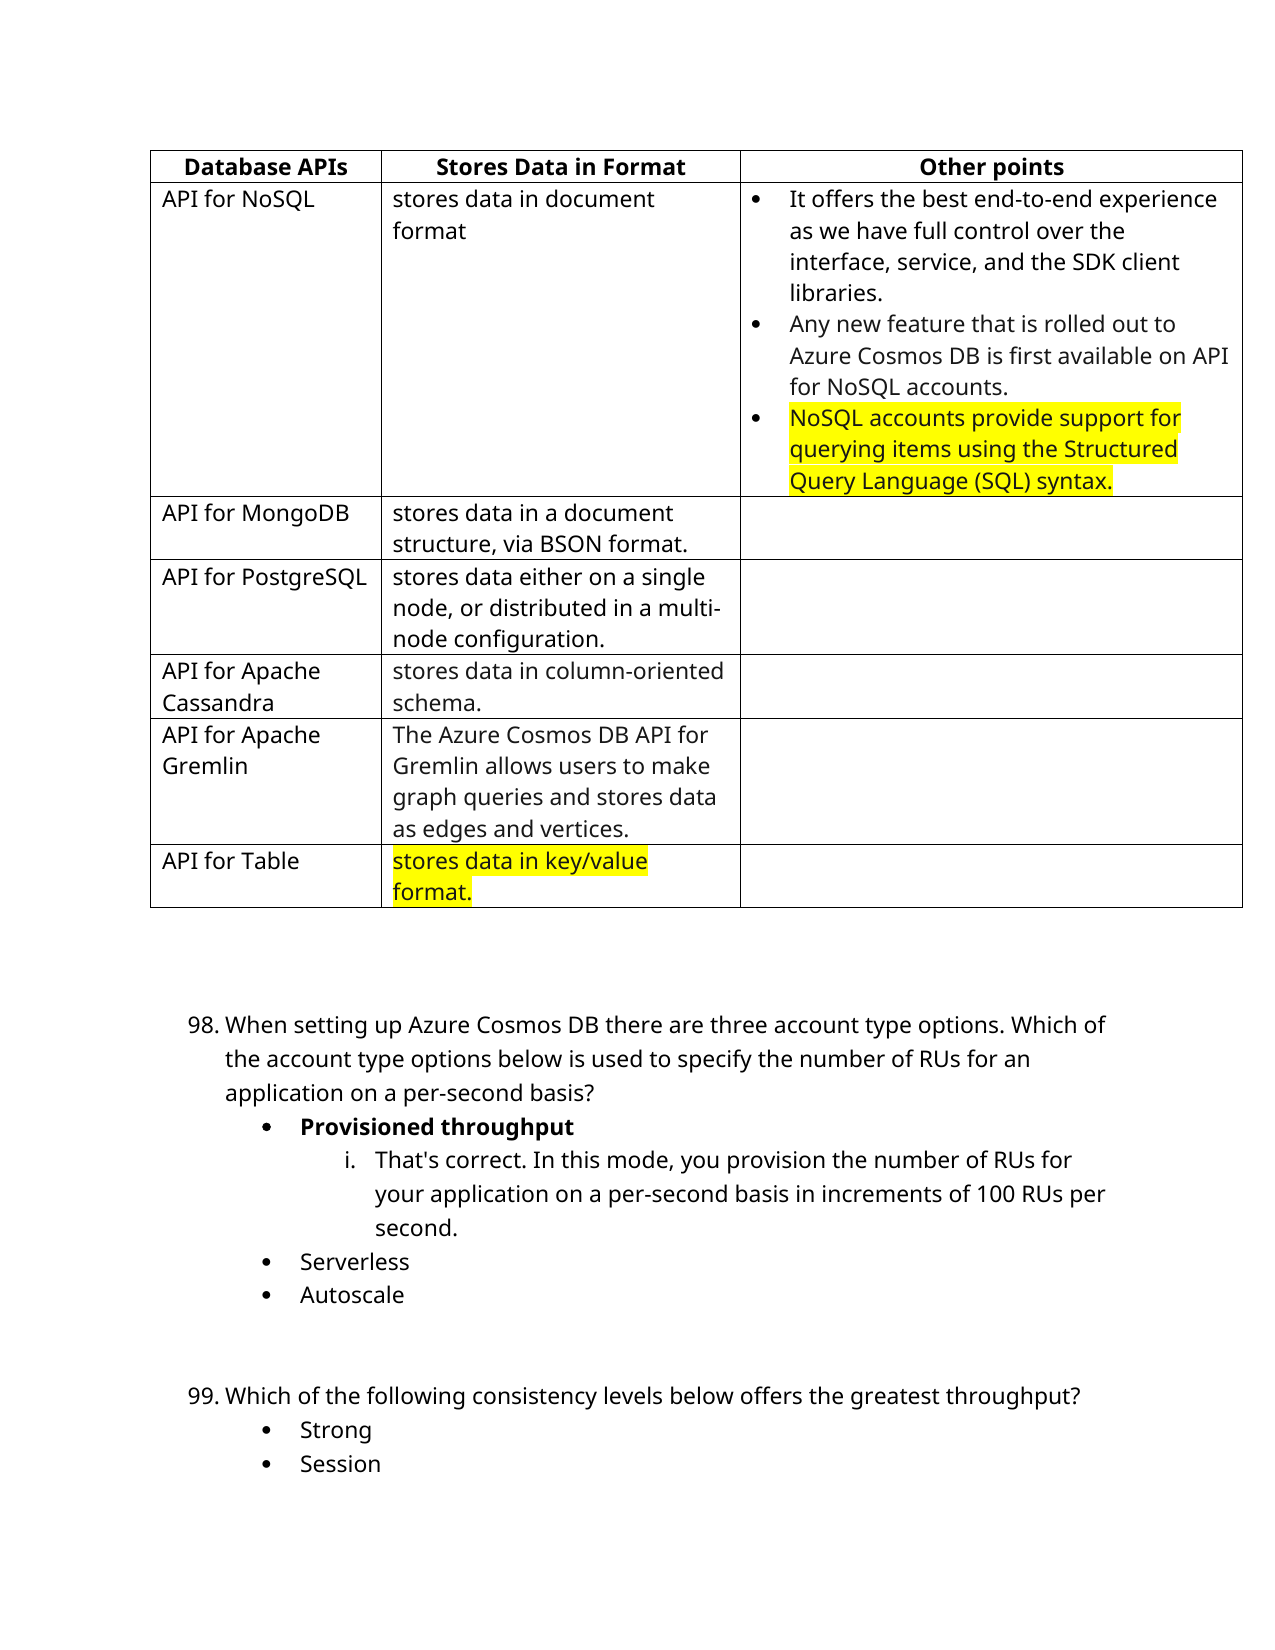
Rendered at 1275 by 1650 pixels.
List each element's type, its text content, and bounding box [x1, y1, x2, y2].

table_header Stores Data in Format [382, 151, 740, 182]
table_cell [741, 719, 1242, 844]
table_cell [741, 845, 1242, 907]
table_cell [741, 497, 1242, 559]
list Session [262, 1447, 1125, 1479]
table_cell stores data in key/value format. [478, 845, 740, 907]
list Which of the following consistency levels below offers the greatest throughput? [187, 1380, 1125, 1411]
table_cell API for Apache Cassandra [151, 655, 381, 718]
table_cell API for Apache Gremlin [151, 719, 381, 844]
list When setting up Azure Cosmos DB there are three account type options. Which of the account type options below is used to specify the number of RUs for an application on a per-second basis? [187, 1009, 1125, 1108]
list Serverless [262, 1245, 1125, 1277]
table_cell stores data either on a single node, or distributed in a multi-node configuration. [382, 560, 740, 654]
list Autoscale [262, 1279, 1125, 1310]
table_cell [741, 560, 1242, 654]
table_cell stores data in document format [382, 183, 740, 496]
list Strong [262, 1414, 1125, 1445]
table_header Database APIs [151, 151, 381, 182]
list That's correct. In this mode, you provision the number of RUs for your application on a per-second basis in increments of 100 RUs per second. [356, 1144, 1125, 1243]
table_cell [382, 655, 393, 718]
table_cell It offers the best end-to-end experience as we have full control over the interface, service, and the SDK client libraries. Any new feature that is rolled out to Azure Cosmos DB is first available on API for NoSQL accounts. NoSQL accounts provide support for querying items using the Structured Query Language (SQL) syntax. [741, 183, 1242, 496]
table_cell The Azure Cosmos DB API for Gremlin allows users to make graph queries and stores data as edges and vertices. [382, 719, 740, 844]
table_cell stores data in column-oriented schema. [488, 655, 740, 718]
table_header Other points [741, 151, 1242, 182]
list Provisioned throughput [262, 1110, 1125, 1142]
table_cell [741, 655, 1242, 718]
table_cell API for PostgreSQL [151, 560, 381, 654]
table_cell API for NoSQL [151, 183, 381, 496]
table_cell API for MongoDB [151, 497, 381, 559]
table_cell API for Table [151, 845, 381, 907]
table_cell stores data in a document structure, via BSON format. [382, 497, 740, 559]
